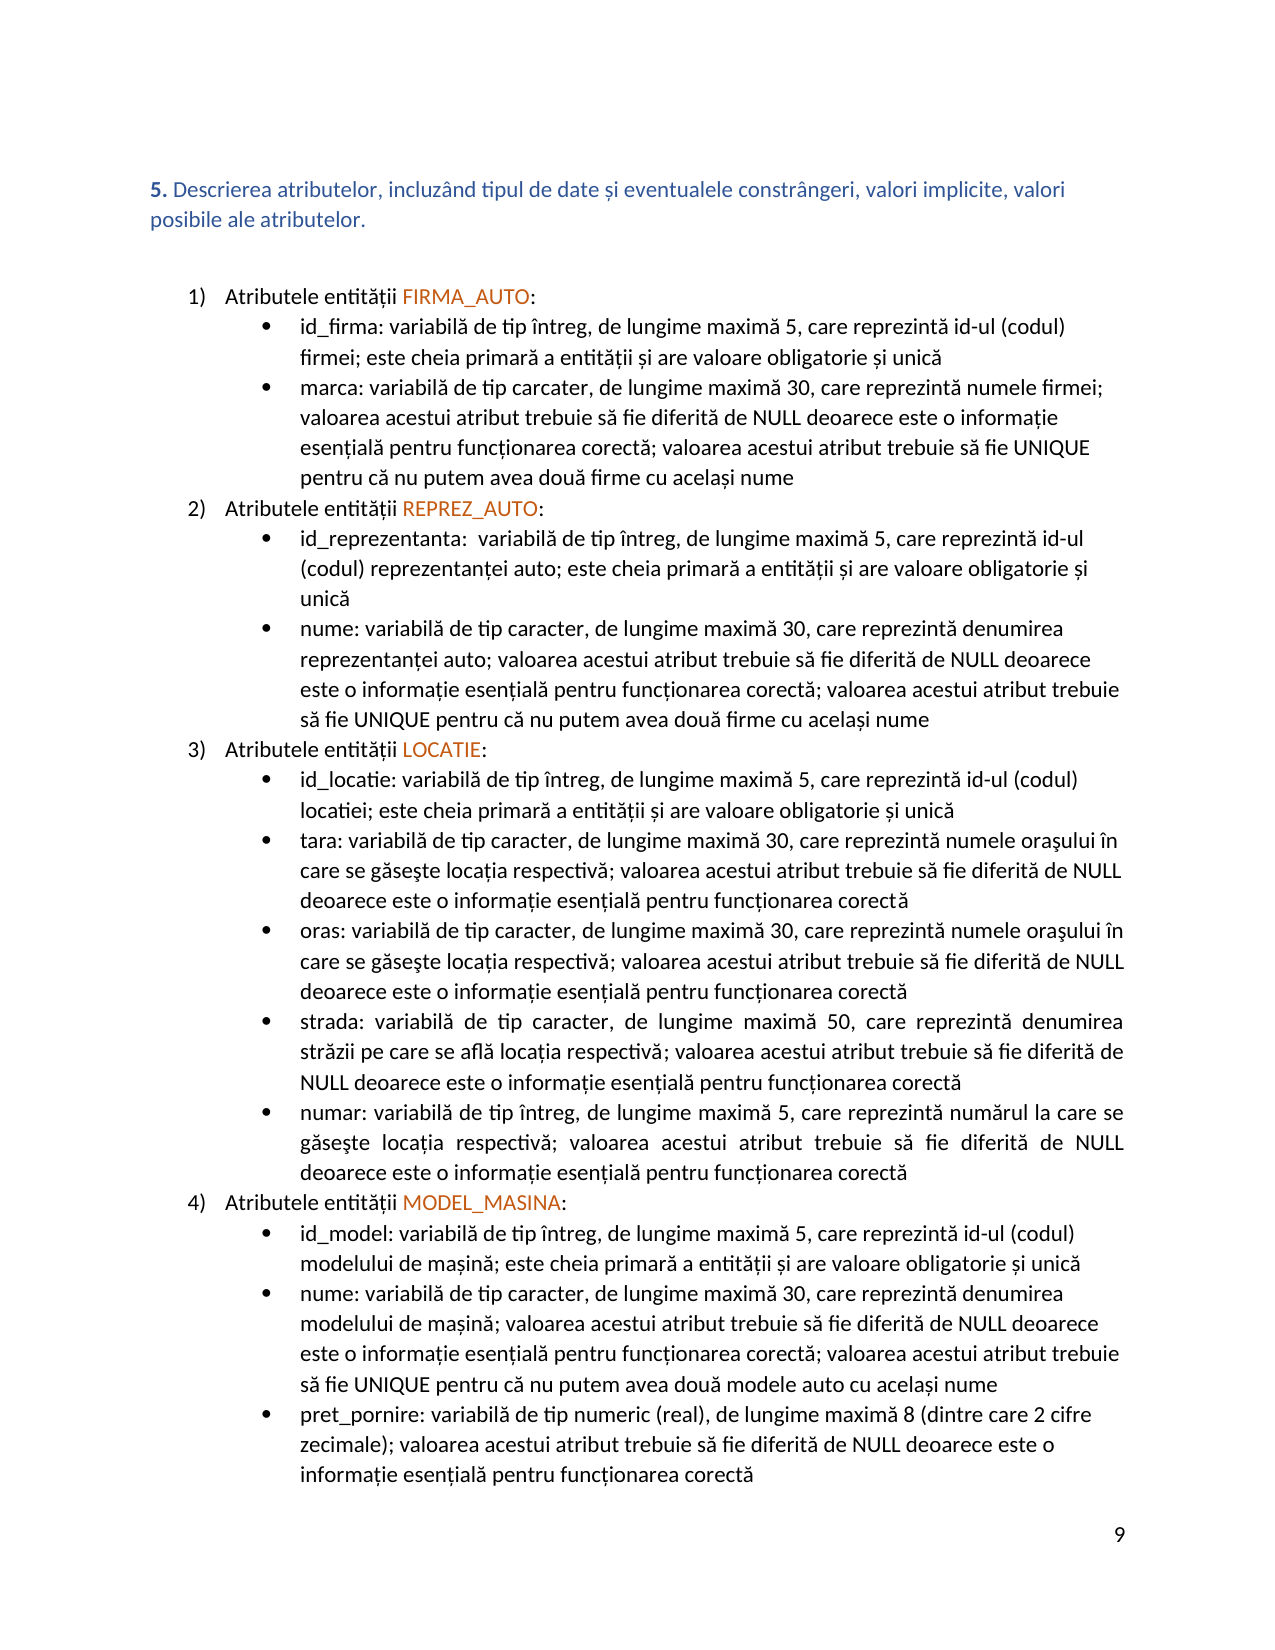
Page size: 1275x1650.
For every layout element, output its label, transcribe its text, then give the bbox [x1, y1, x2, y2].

list marca: variabilă de tip carcater, de lungime maximă 30, care reprezintă numele firmei; valoarea acestui atribut trebuie să fie diferită de NULL deoarece este o informație esențială pentru funcționarea corectă; valoarea acestui atribut trebuie să fie UNIQUE pentru că nu putem avea două firme cu același nume [262, 373, 1125, 492]
list oras: variabilă de tip caracter, de lungime maximă 30, care reprezintă numele oraşului în care se găseşte locația respectivă; valoarea acestui atribut trebuie să fie diferită de NULL deoarece este o informație esențială pentru funcționarea corectă [262, 917, 1125, 1005]
list pret_pornire: variabilă de tip numeric (real), de lungime maximă 8 (dintre care 2 cifre zecimale); valoarea acestui atribut trebuie să fie diferită de NULL deoarece este o informație esențială pentru funcționarea corectă [262, 1400, 1125, 1488]
list tara: variabilă de tip caracter, de lungime maximă 30, care reprezintă numele oraşului în care se găseşte locația respectivă; valoarea acestui atribut trebuie să fie diferită de NULL deoarece este o informație esențială pentru funcționarea corectă [262, 826, 1125, 914]
list Atributele entității MODEL_MASINA: [187, 1188, 1125, 1217]
list id_firma: variabilă de tip întreg, de lungime maximă 5, care reprezintă id-ul (codul) firmei; este cheia primară a entității și are valoare obligatorie și unică [262, 312, 1125, 371]
list numar: variabilă de tip întreg, de lungime maximă 5, care reprezintă numărul la care se găseşte locația respectivă; valoarea acestui atribut trebuie să fie diferită de NULL deoarece este o informație esențială pentru funcționarea corectă [262, 1098, 1125, 1186]
list id_model: variabilă de tip întreg, de lungime maximă 5, care reprezintă id-ul (codul) modelului de mașină; este cheia primară a entității și are valoare obligatorie și unică [262, 1219, 1125, 1277]
list nume: variabilă de tip caracter, de lungime maximă 30, care reprezintă denumirea modelului de mașină; valoarea acestui atribut trebuie să fie diferită de NULL deoarece este o informație esențială pentru funcționarea corectă; valoarea acestui atribut trebuie să fie UNIQUE pentru că nu putem avea două modele auto cu același nume [262, 1279, 1125, 1398]
list Atributele entității FIRMA_AUTO: [187, 282, 1125, 310]
list id_locatie: variabilă de tip întreg, de lungime maximă 5, care reprezintă id-ul (codul) locatiei; este cheia primară a entității și are valoare obligatorie și unică [262, 766, 1125, 824]
list nume: variabilă de tip caracter, de lungime maximă 30, care reprezintă denumirea reprezentanței auto; valoarea acestui atribut trebuie să fie diferită de NULL deoarece este o informație esențială pentru funcționarea corectă; valoarea acestui atribut trebuie să fie UNIQUE pentru că nu putem avea două firme cu același nume [262, 614, 1125, 733]
list Atributele entității LOCATIE: [187, 735, 1125, 763]
list Atributele entității REPREZ_AUTO: [187, 494, 1125, 522]
list strada: variabilă de tip caracter, de lungime maximă 50, care reprezintă denumirea străzii pe care se află locația respectivă; valoarea acestui atribut trebuie să fie diferită de NULL deoarece este o informație esențială pentru funcționarea corectă [262, 1007, 1125, 1096]
list id_reprezentanta: variabilă de tip întreg, de lungime maximă 5, care reprezintă id-ul (codul) reprezentanței auto; este cheia primară a entității și are valoare obligatorie și unică [262, 524, 1125, 612]
subtitle 5. Descrierea atributelor, incluzând tipul de date și eventualele constrângeri, valori implicite, valori posibile ale atributelor. [150, 175, 1125, 233]
